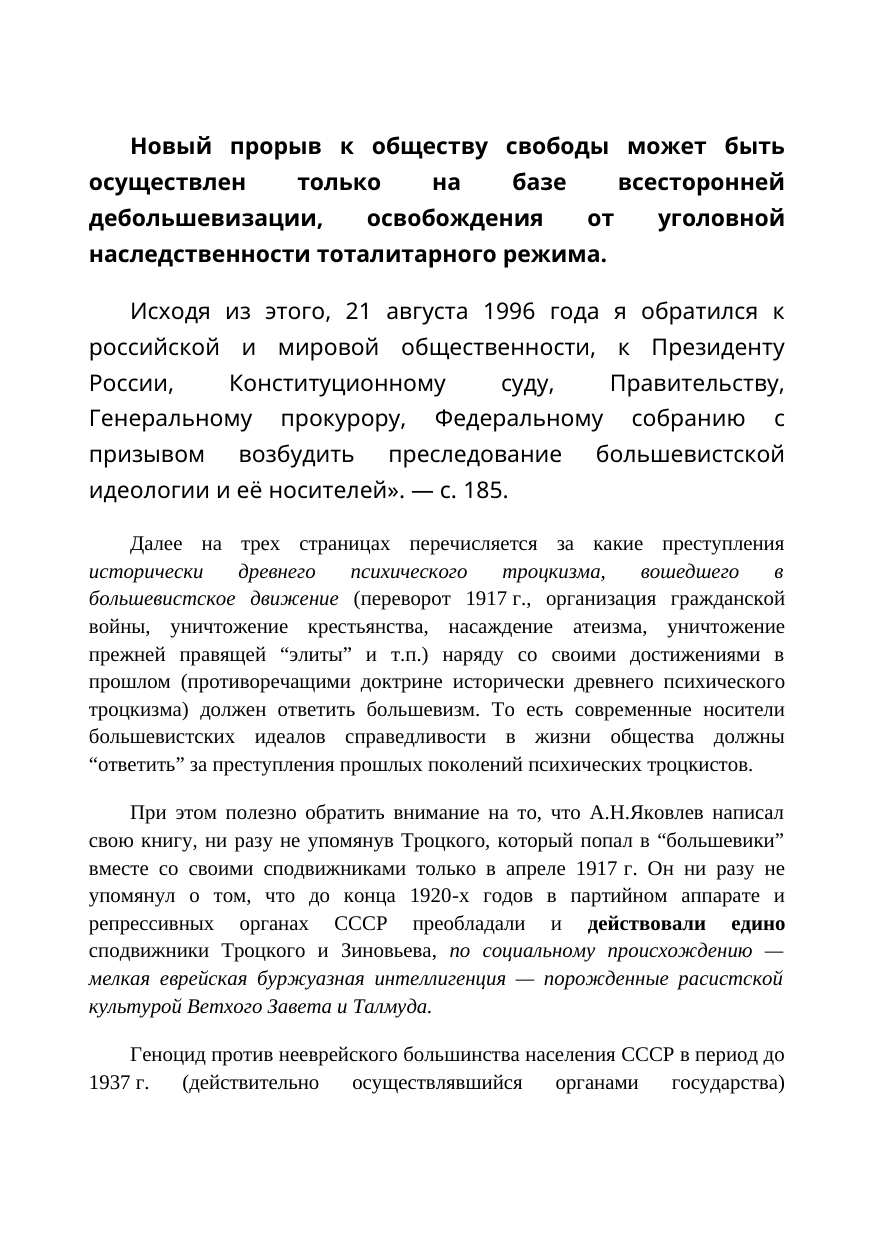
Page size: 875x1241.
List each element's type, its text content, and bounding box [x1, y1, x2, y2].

list Новый прорыв к обществу свободы может быть осуществлен только на базе всесторонней дебольшевизации, освобождения от уголовной наследственности тоталитарного режима. [89, 130, 785, 269]
list Исходя из этого, 21 августа 1996 года я обратился к российской и мировой общественности, к Президенту России, Конституционному суду, Правительству, Генеральному прокурору, Федеральному собранию с призывом возбудить преследование большевистской идеологии и её носителей». — с. 185. [89, 294, 785, 506]
list При этом полезно обратить внимание на то, что А.Н.Яковлев написал свою книгу, ни разу не упомянув Троцкого, который попал в “большевики” вместе со своими сподвижниками только в апреле . Он ни разу не упомянул о том, что до конца 1920-х годов в партийном аппарате и репрессивных органах СССР преобладали и действовали едино сподвижники Троцкого и Зиновьева, по социальному происхождению — мелкая еврейская буржуазная интеллигенция — порожденные расистской культурой Ветхого Завета и Талмуда. [89, 800, 785, 1018]
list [89, 1042, 785, 1094]
list Далее на трех страницах перечисляется за какие преступления исторически древнего психического троцкизма, вошедшего в большевистское движение (переворот ., организация гражданской войны, уничтожение крестьянства, насаждение атеизма, уничтожение прежней правящей “элиты” и т.п.) наряду со своими достижениями в прошлом (противоречащими доктрине исторически древнего психического троцкизма) должен ответить большевизм. То есть современные носители большевистских идеалов справедливости в жизни общества должны “ответить” за преступления прошлых поколений психических троцкистов. [89, 531, 785, 776]
